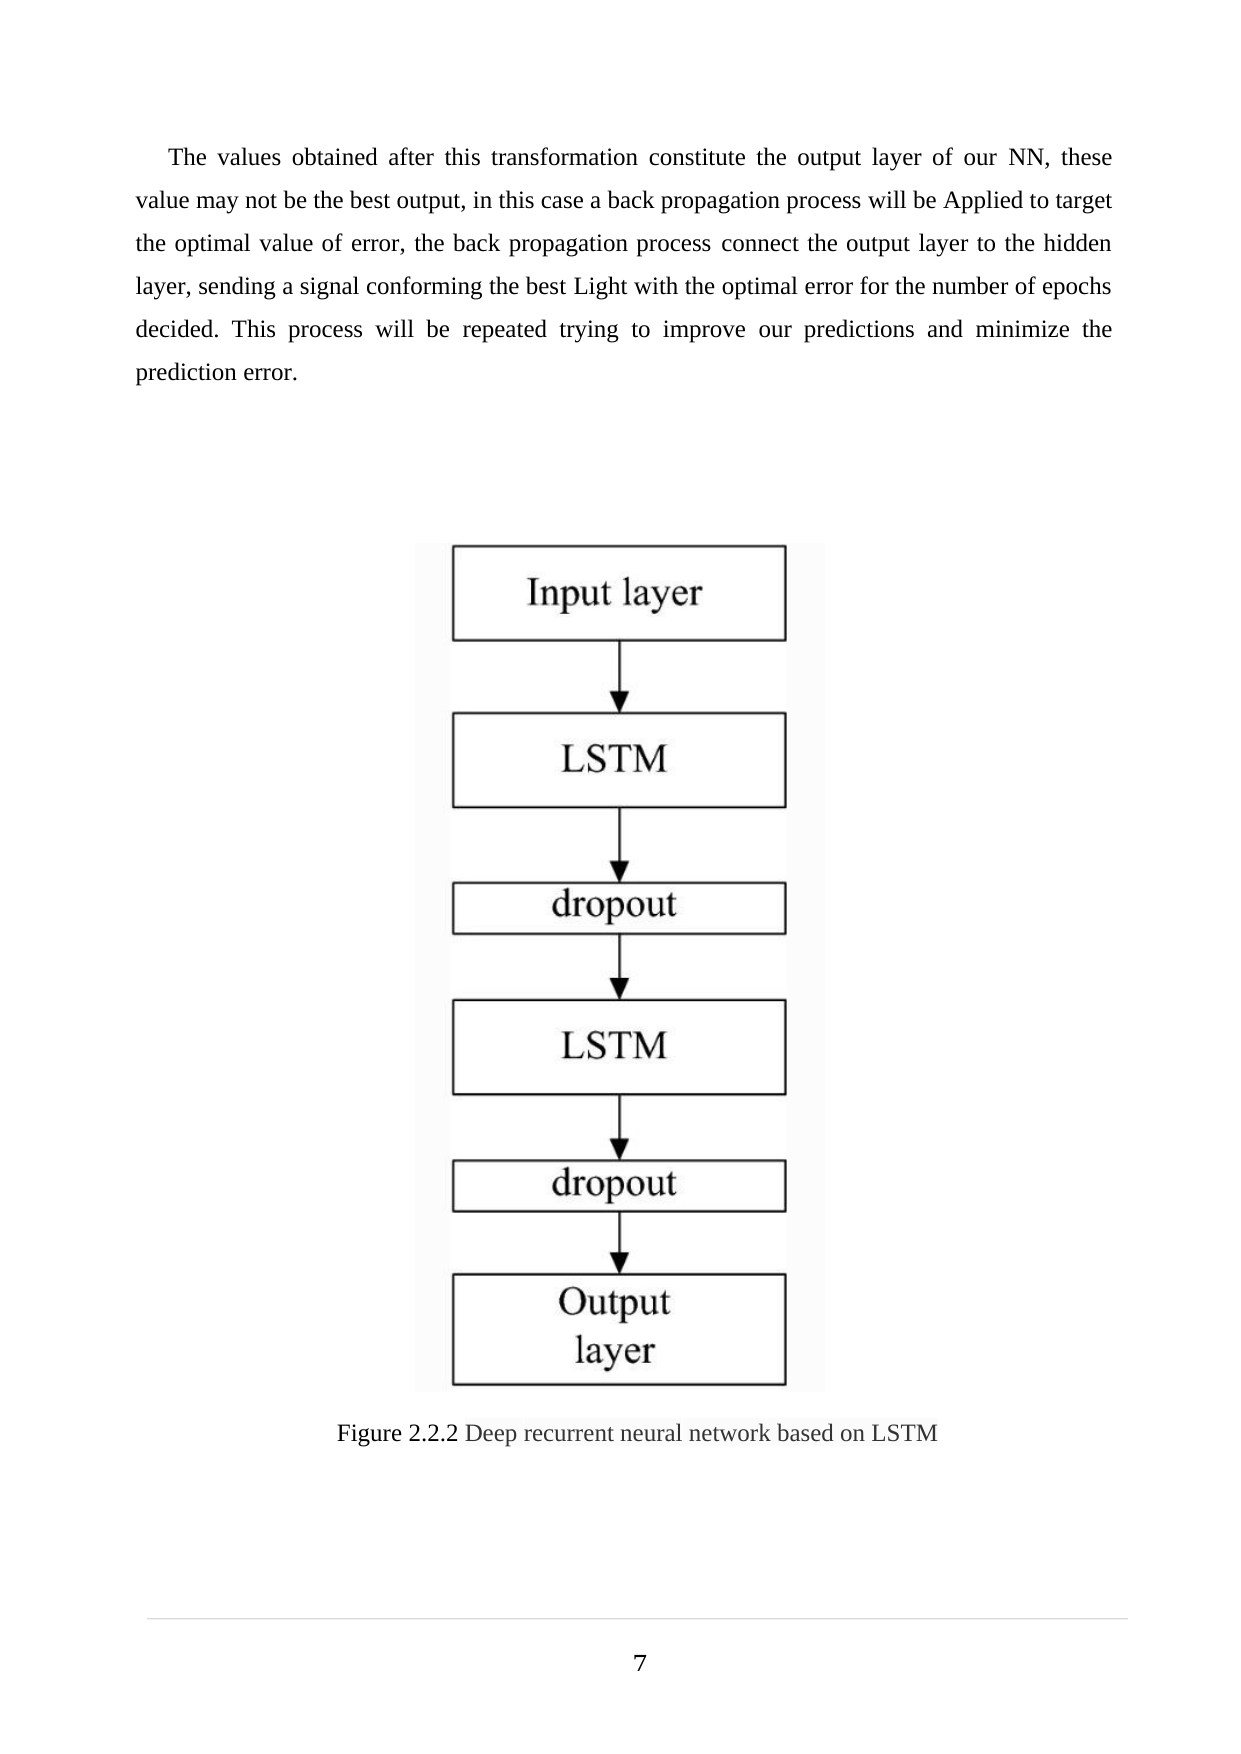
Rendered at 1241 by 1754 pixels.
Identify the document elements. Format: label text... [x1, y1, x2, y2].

picture [415, 543, 825, 1392]
text The values obtained after this transformation constitute the output layer of our NN, these value may not be the best output, in this case a back propagation process will be Applied to target the optimal value of error, the back propagation process connect the output layer to the hidden layer, sending a signal conforming the best Light with the optimal error for the number of epochs decided. This process will be repeated trying to improve our predictions and minimize the prediction error. [135, 142, 1112, 386]
